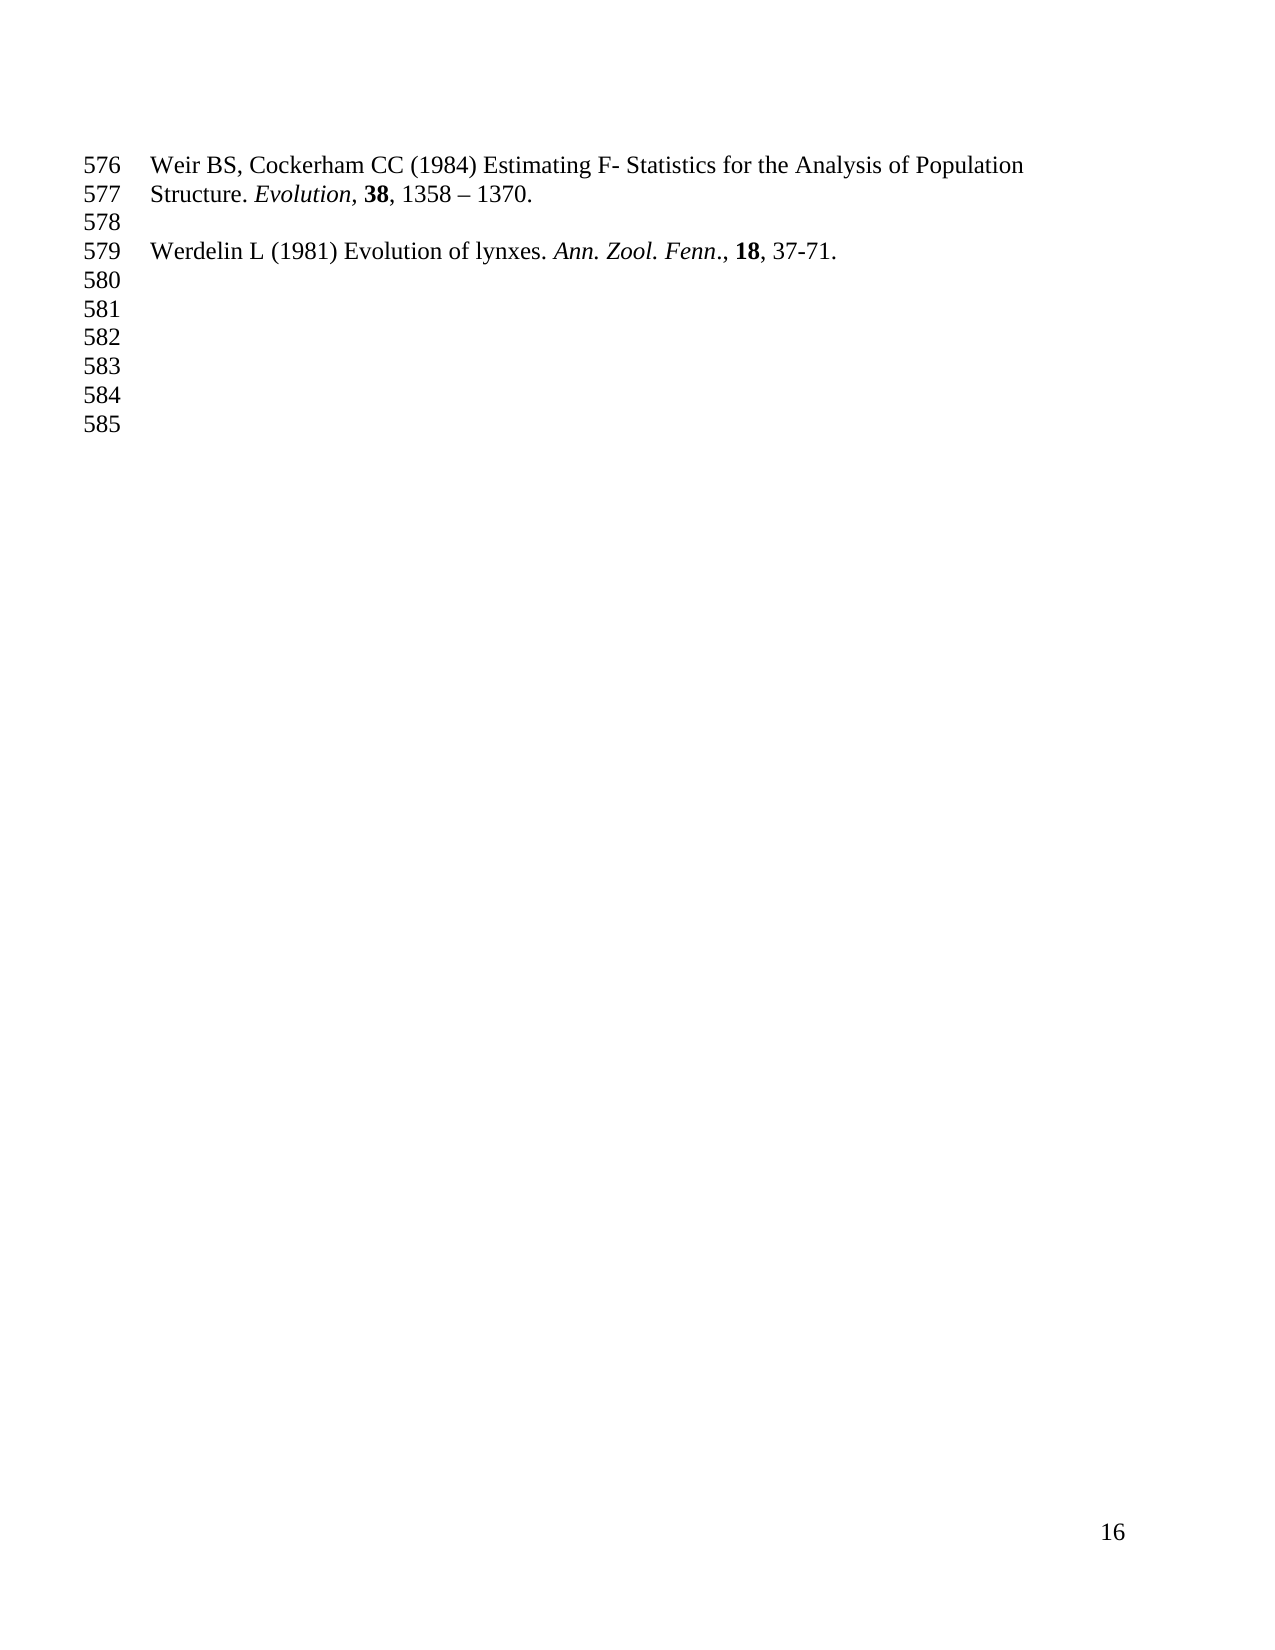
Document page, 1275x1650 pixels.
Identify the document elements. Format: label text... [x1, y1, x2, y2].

text Weir BS, Cockerham CC (1984) Estimating F- Statistics for the Analysis of Population Structure. Evolution, 38, 1358 – 1370. [150, 150, 1125, 207]
text Werdelin L (1981) Evolution of lynxes. Ann. Zool. Fenn., 18, 37-71. [150, 236, 1125, 265]
